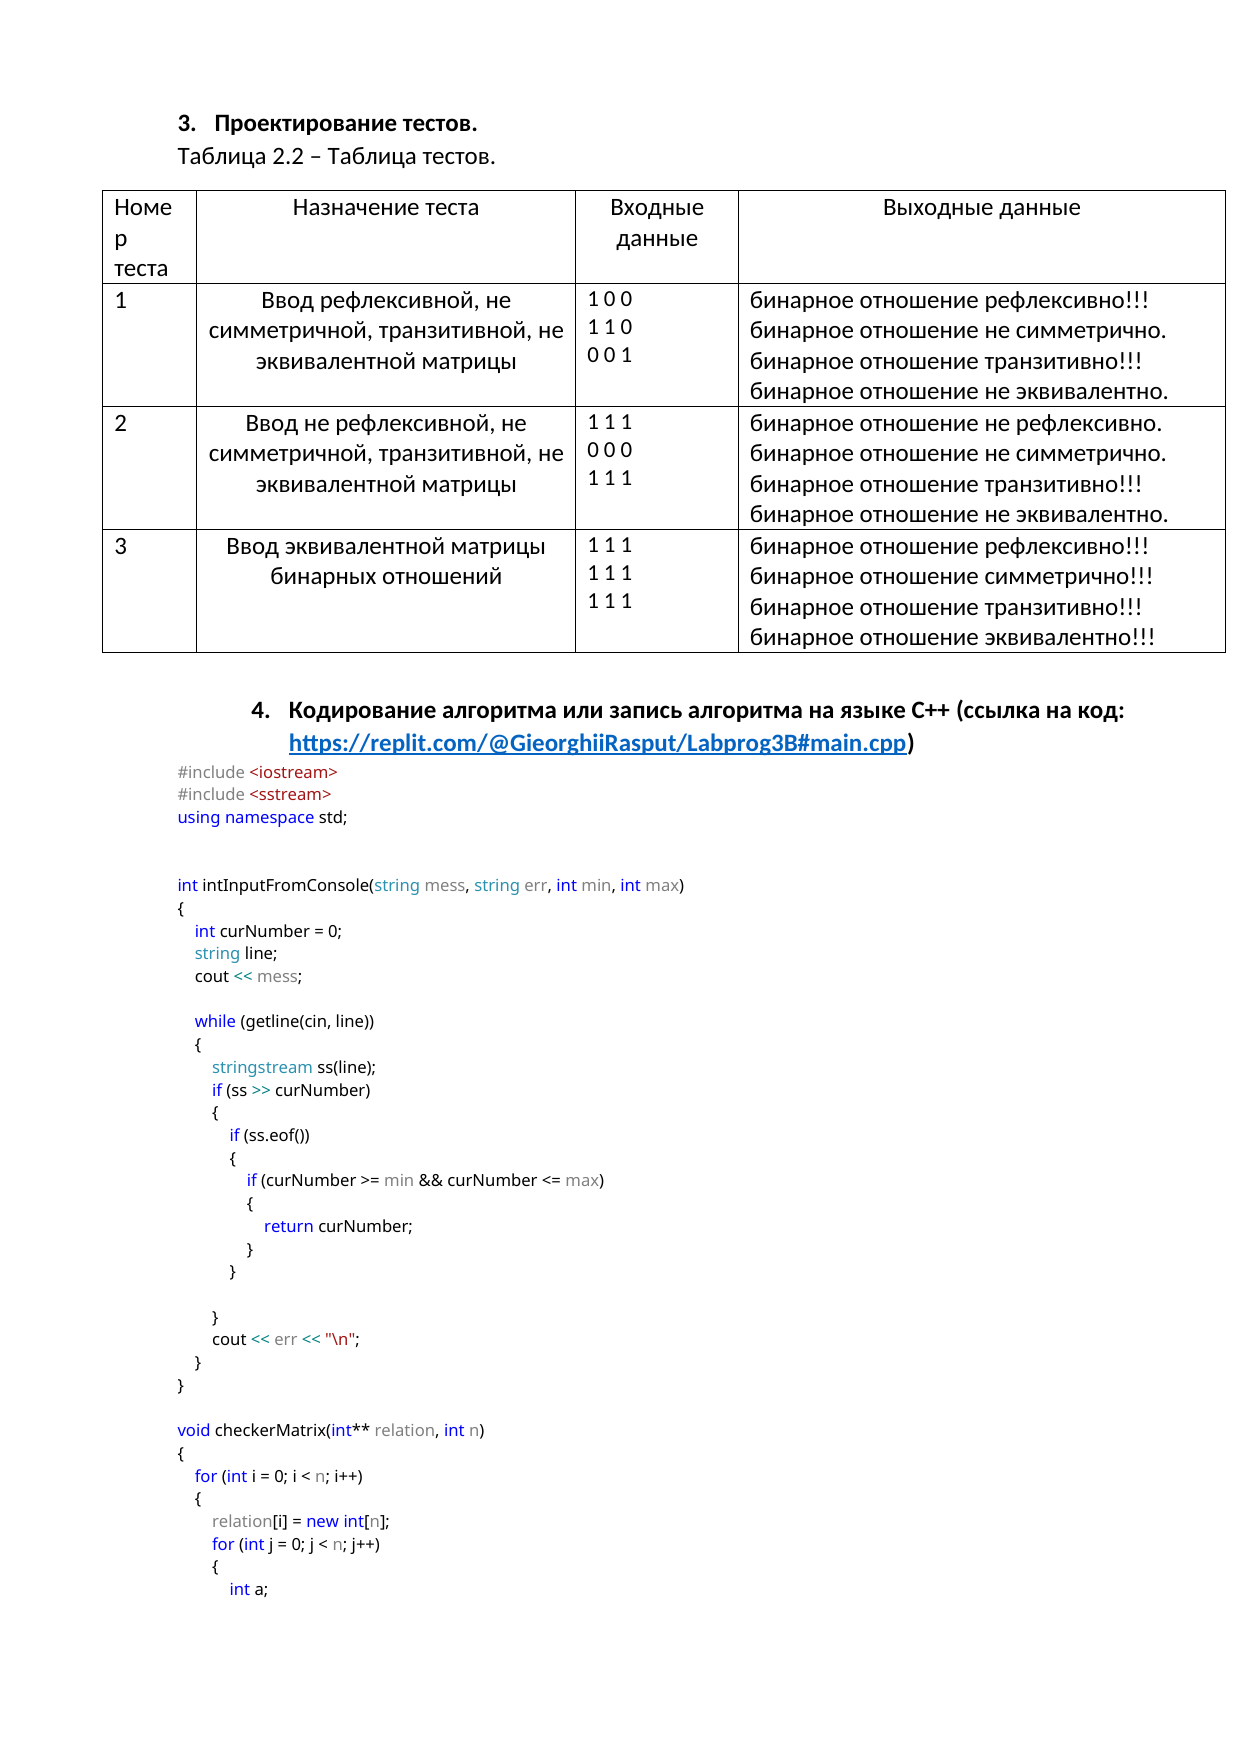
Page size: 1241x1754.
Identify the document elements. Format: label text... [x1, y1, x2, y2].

table_cell 1 1 1 0 0 0 1 1 1 [576, 407, 738, 529]
text int a; [177, 1578, 1152, 1600]
text return curNumber; [177, 1214, 1152, 1237]
text int intInputFromConsole(string mess, string err, int min, int max) [177, 874, 1152, 896]
text relation[i] = new int[n]; [177, 1509, 1152, 1532]
table_header Входные данные [576, 191, 738, 283]
text } [177, 1351, 1152, 1373]
text cout << err << "\n"; [177, 1328, 1152, 1351]
text } [177, 1305, 1152, 1328]
subtitle Кодирование алгоритма или запись алгоритма на языке С++ (ссылка на код: https://replit.com/@GieorghiiRasput/Labprog3B#main.cpp) [251, 694, 1152, 758]
subtitle Проектирование тестов. [177, 108, 1152, 138]
text void checkerMatrix(int** relation, int n) [177, 1419, 1152, 1441]
text for (int j = 0; j < n; j++) [177, 1532, 1152, 1555]
text { [177, 1192, 1152, 1214]
text for (int i = 0; i < n; i++) [177, 1464, 1152, 1487]
table_cell бинарное отношение рефлексивно!!! бинарное отношение не симметрично. бинарное отношение транзитивно!!! бинарное отношение не эквивалентно. [739, 284, 1225, 406]
text } [177, 1373, 1152, 1396]
text #include <iostream> [177, 760, 1152, 783]
table_header Номер теста [103, 191, 196, 283]
table_cell Ввод рефлексивной, не симметричной, транзитивной, не эквивалентной матрицы [197, 284, 575, 406]
text string line; [177, 942, 1152, 964]
table_cell 1 1 1 1 1 1 1 1 1 [576, 530, 738, 652]
table_cell бинарное отношение не рефлексивно. бинарное отношение не симметрично. бинарное отношение транзитивно!!! бинарное отношение не эквивалентно. [739, 407, 1225, 529]
text { [177, 1146, 1152, 1169]
table_header Назначение теста [197, 191, 575, 283]
text { [177, 1101, 1152, 1123]
table_cell 3 [103, 530, 196, 652]
text if (ss.eof()) [177, 1123, 1152, 1146]
text #include <sstream> [177, 783, 1152, 806]
text stringstream ss(line); [177, 1055, 1152, 1078]
text { [177, 1555, 1152, 1578]
text while (getline(cin, line)) [177, 1010, 1152, 1033]
table_cell Ввод эквивалентной матрицы бинарных отношений [197, 530, 575, 652]
text Таблица 2.2 – Таблица тестов. [177, 141, 1152, 171]
table_cell 2 [103, 407, 196, 529]
text if (ss >> curNumber) [177, 1078, 1152, 1101]
text { [177, 1487, 1152, 1509]
text { [177, 1441, 1152, 1464]
text cout << mess; [177, 964, 1152, 987]
text if (curNumber >= min && curNumber <= max) [177, 1169, 1152, 1192]
table_header Выходные данные [739, 191, 1225, 283]
text using namespace std; [177, 806, 1152, 828]
table_cell 1 0 0 1 1 0 0 0 1 [576, 284, 738, 406]
table_cell бинарное отношение рефлексивно!!! бинарное отношение симметрично!!! бинарное отношение транзитивно!!! бинарное отношение эквивалентно!!! [739, 530, 1225, 652]
text } [177, 1260, 1152, 1282]
table_cell Ввод не рефлексивной, не симметричной, транзитивной, не эквивалентной матрицы [197, 407, 575, 529]
text int curNumber = 0; [177, 919, 1152, 942]
table_cell 1 [103, 284, 196, 406]
text } [177, 1237, 1152, 1260]
text { [177, 1033, 1152, 1055]
text { [177, 896, 1152, 919]
